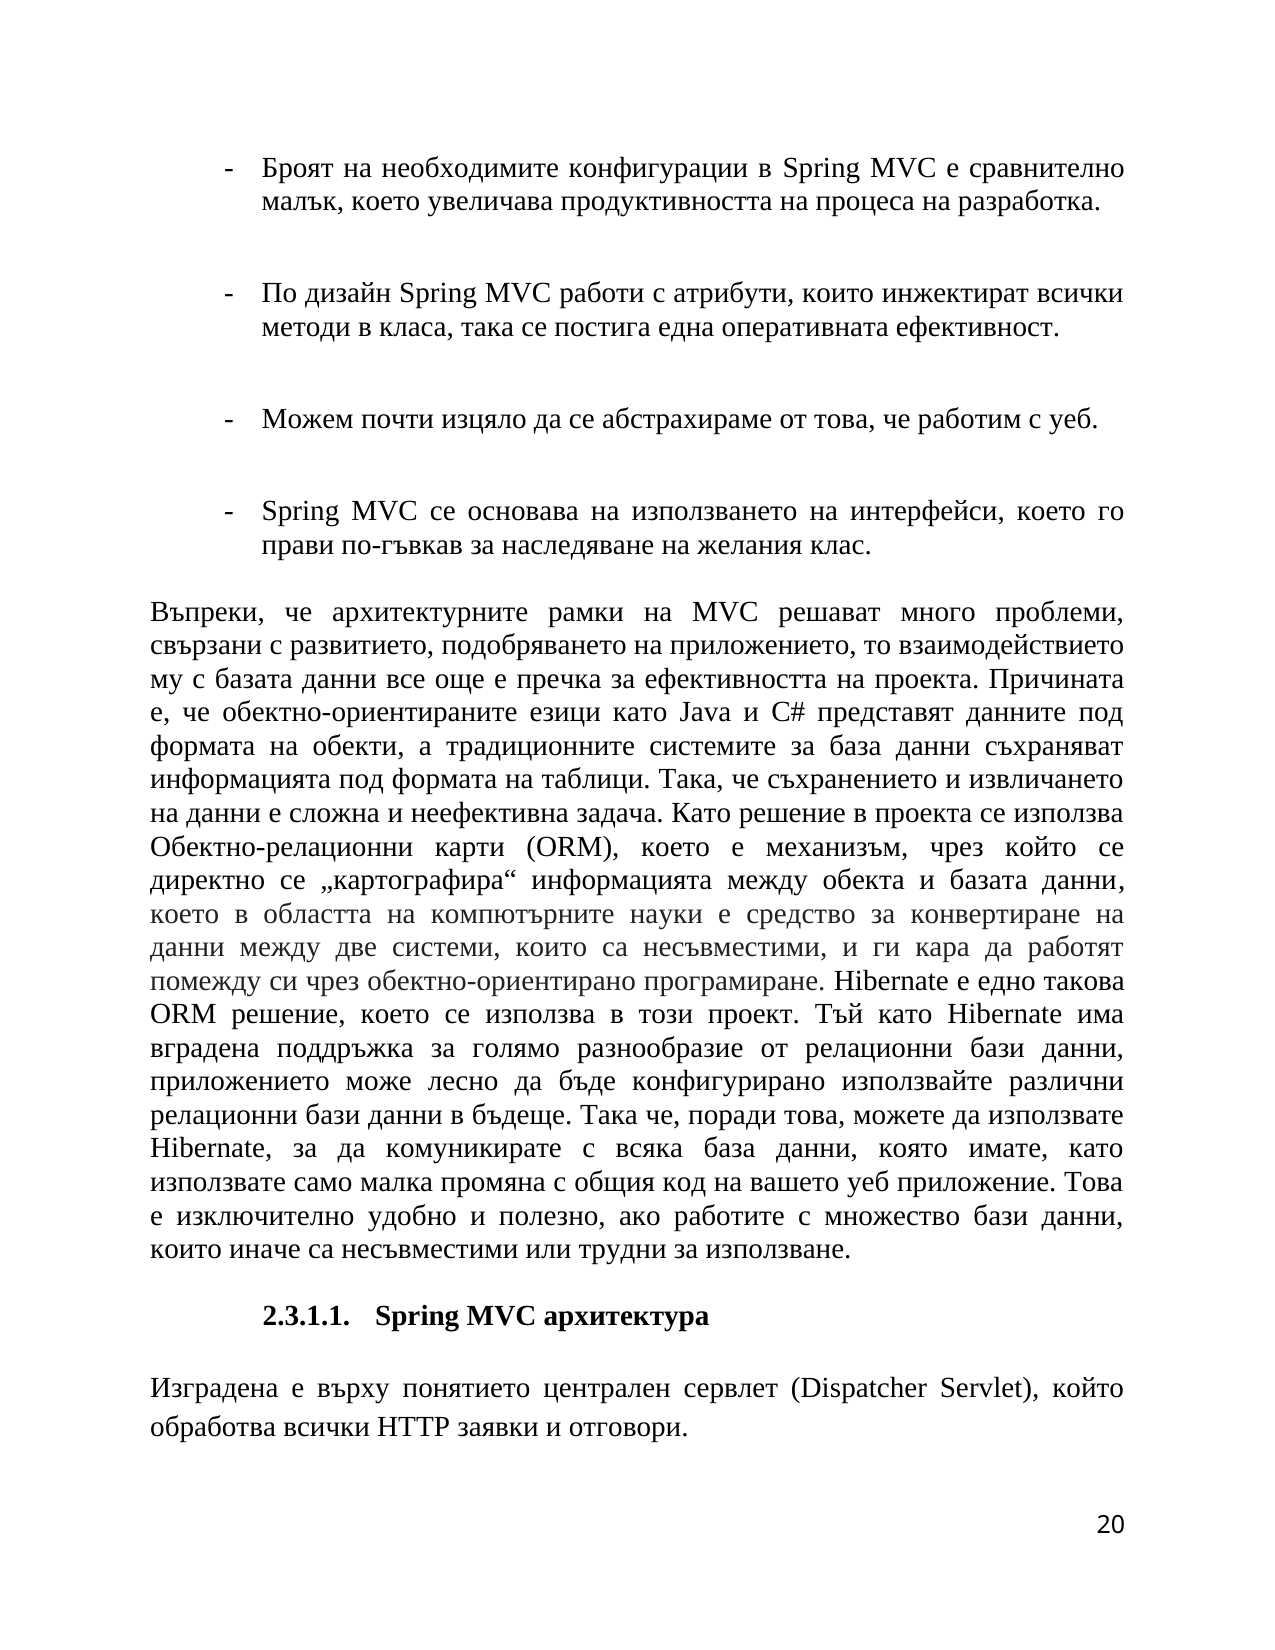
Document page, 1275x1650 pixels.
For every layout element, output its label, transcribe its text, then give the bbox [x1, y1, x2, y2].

list Можем почти изцяло да се абстрахираме от това, че работим с уеб. [224, 401, 1125, 435]
text Изградена е върху понятието централен сервлет (Dispatcher Servlet), който обработва всички HTTP заявки и отговори. [150, 1370, 1125, 1442]
text Въпреки, че архитектурните рамки на MVC решават много проблеми, свързани с развитието, подобряването на приложението, то взаимодействието му с базата данни все още е пречка за ефективността на проекта. Причината е, че обектно-ориентираните езици като Java и C# представят данните под формата на обекти, а традиционните системите за база данни съхраняват информацията под формата на таблици. Така, че съхранението и извличането на данни е сложна и неефективна задача. Като решение в проекта се използва Обектно-релационни карти (ORM), което е механизъм, чрез който се директно се „картографира“ информацията между обекта и базата данни, което в областта на компютърните науки е средство за конвертиране на данни между две системи, които са несъвместими, и ги кара да работят помежду си чрез обектно-ориентирано програмиране. Hibernate e едно такова ORM решение, което се използва в този проект. Тъй като Hibernate има вградена поддръжка за голямо разнообразие от релационни бази данни, приложението може лесно да бъде конфигурирано използвайте различни релационни бази данни в бъдеще. Така че, поради това, можете да използвате Hibernate, за да комуникирате с всяка база данни, която имате, като използвате само малка промяна с общия код на вашето уеб приложение. Това е изключително удобно и полезно, ако работите с множество бази данни, които иначе са несъвместими или трудни за използване. [150, 594, 1125, 1265]
list Spring MVC се основава на използването на интерфейси, което го прави по-гъвкав за наследяване на желания клас. [224, 493, 1125, 560]
subtitle Spring MVC архитектура [262, 1298, 1125, 1332]
list Броят на необходимите конфигурации в Spring MVC е сравнително малък, което увеличава продуктивността на процеса на разработка. [224, 150, 1125, 217]
list По дизайн Spring MVC работи с атрибути, които инжектират всички методи в класа, така се постига една оперативната ефективност. [224, 276, 1125, 343]
